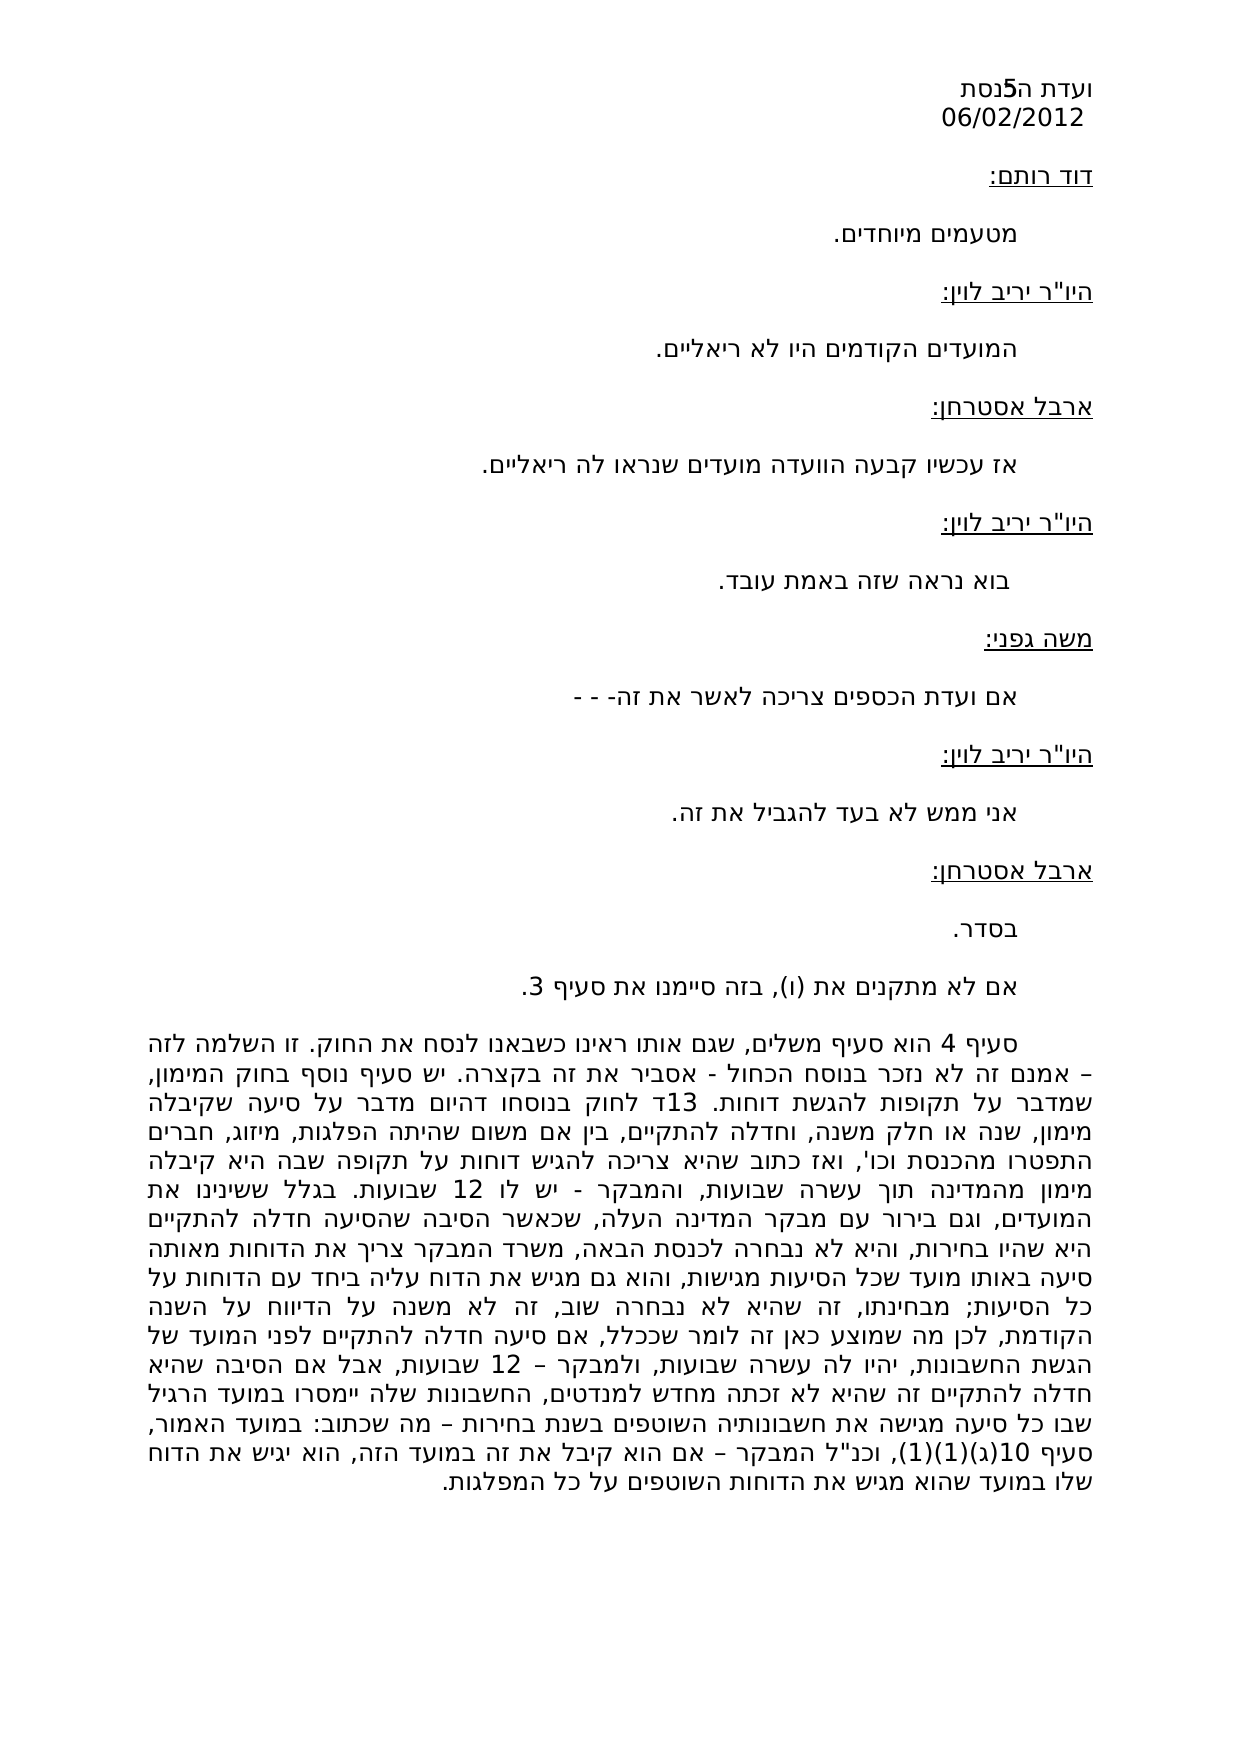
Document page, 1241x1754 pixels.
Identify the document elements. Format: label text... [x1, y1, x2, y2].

text מטעמים מיוחדים. [147, 219, 1093, 248]
text אם לא מתקנים את (ו), בזה סיימנו את סעיף 3. [147, 972, 1093, 1001]
text בסדר. [147, 914, 1093, 943]
text היו"ר יריב לוין: [147, 740, 1093, 769]
text ארבל אסטרחן: [147, 856, 1093, 885]
text היו"ר יריב לוין: [147, 508, 1093, 538]
text אם ועדת הכספים צריכה לאשר את זה- - - [147, 682, 1093, 711]
text אני ממש לא בעד להגביל את זה. [147, 798, 1093, 827]
text אז עכשיו קבעה הוועדה מועדים שנראו לה ריאליים. [147, 451, 1093, 480]
text משה גפני: [147, 624, 1093, 653]
text ארבל אסטרחן: [147, 393, 1093, 422]
text דוד רותם: [147, 161, 1093, 190]
text בוא נראה שזה באמת עובד. [147, 566, 1093, 596]
text המועדים הקודמים היו לא ריאליים. [147, 335, 1093, 364]
text סעיף 4 הוא סעיף משלים, שגם אותו ראינו כשבאנו לנסח את החוק. זו השלמה לזה – אמנם זה לא נזכר בנוסח הכחול - אסביר את זה בקצרה. יש סעיף נוסף בחוק המימון, שמדבר על תקופות להגשת דוחות. 13ד לחוק בנוסחו דהיום מדבר על סיעה שקיבלה מימון, שנה או חלק משנה, וחדלה להתקיים, בין אם משום שהיתה הפלגות, מיזוג, חברים התפטרו מהכנסת וכו', ואז כתוב שהיא צריכה להגיש דוחות על תקופה שבה היא קיבלה מימון מהמדינה תוך עשרה שבועות, והמבקר - יש לו 12 שבועות. בגלל ששינינו את המועדים, וגם בירור עם מבקר המדינה העלה, שכאשר הסיבה שהסיעה חדלה להתקיים היא שהיו בחירות, והיא לא נבחרה לכנסת הבאה, משרד המבקר צריך את הדוחות מאותה סיעה באותו מועד שכל הסיעות מגישות, והוא גם מגיש את הדוח עליה ביחד עם הדוחות על כל הסיעות; מבחינתו, זה שהיא לא נבחרה שוב, זה לא משנה על הדיווח על השנה הקודמת, לכן מה שמוצע כאן זה לומר שככלל, אם סיעה חדלה להתקיים לפני המועד של הגשת החשבונות, יהיו לה עשרה שבועות, ולמבקר – 12 שבועות, אבל אם הסיבה שהיא חדלה להתקיים זה שהיא לא זכתה מחדש למנדטים, החשבונות שלה יימסרו במועד הרגיל שבו כל סיעה מגישה את חשבונותיה השוטפים בשנת בחירות – מה שכתוב: במועד האמור, סעיף 10(ג)(1)(1), וכנ"ל המבקר – אם הוא קיבל את זה במועד הזה, הוא יגיש את הדוח שלו במועד שהוא מגיש את הדוחות השוטפים על כל המפלגות. [147, 1030, 1093, 1496]
text היו"ר יריב לוין: [147, 277, 1093, 306]
